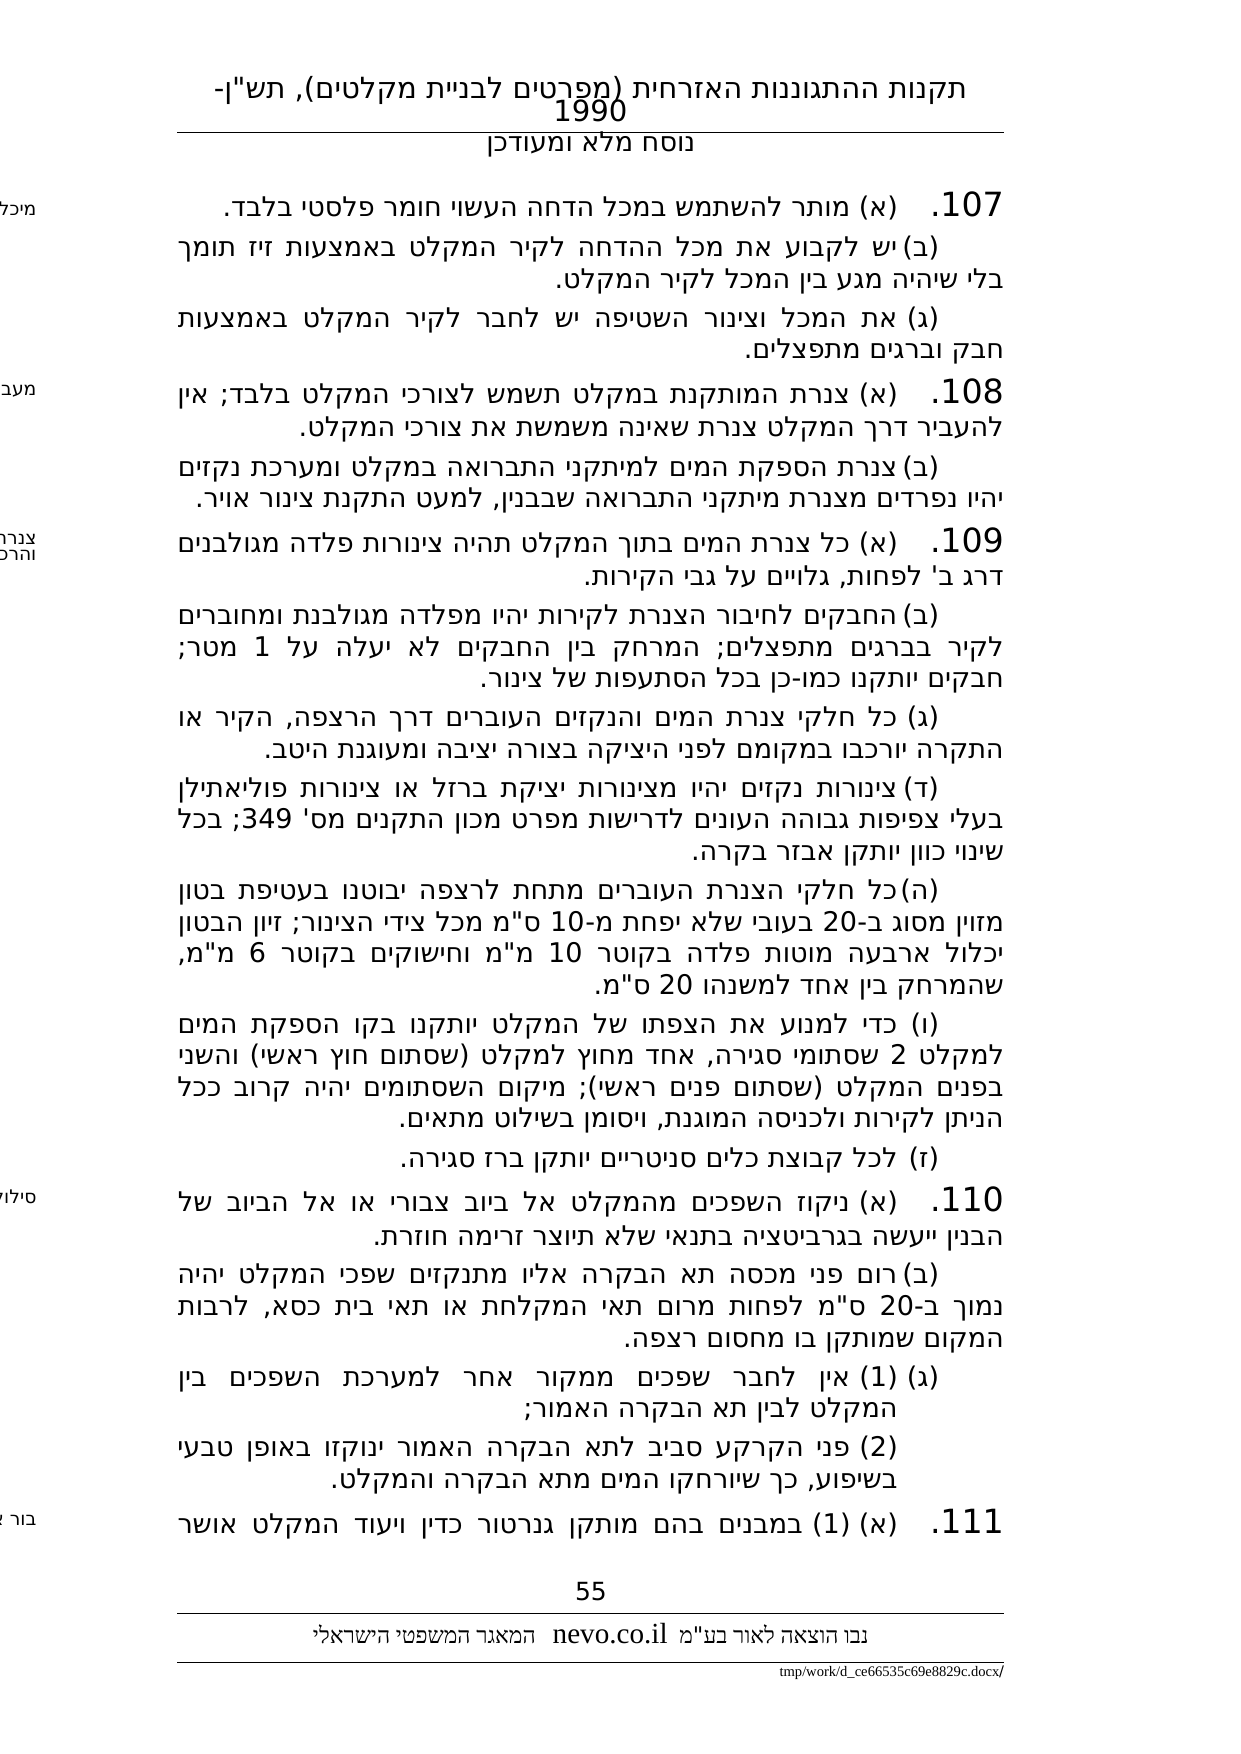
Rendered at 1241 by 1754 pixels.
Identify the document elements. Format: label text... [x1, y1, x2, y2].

text (ג) (1) אין לחבר שפכים ממקור אחר למערכת השפכים בין המקלט לבין תא הבקרה האמור; [177, 1361, 1004, 1424]
text (ה) כל חלקי הצנרת העוברים מתחת לרצפה יבוטנו בעטיפת בטון מזוין מסוג ב-20 בעובי שלא יפחת מ- מכל צידי הצינור; זיון הבטון יכלול ארבעה מוטות פלדה בקוטר וחישוקים בקוטר , שהמרחק בין אחד למשנהו . [177, 874, 1004, 1001]
text (2) פני הקרקע סביב לתא הבקרה האמור ינוקזו באופן טבעי בשיפוע, כך שיורחקו המים מתא הבקרה והמקלט. [177, 1432, 898, 1495]
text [177, 1502, 1004, 1541]
text 110. (א) ניקוז השפכים מהמקלט אל ביוב צבורי או אל הביוב של הבנין ייעשה בגרביטציה בתנאי שלא תיוצר זרימה חוזרת. [177, 1181, 1004, 1251]
text 107. (א) מותר להשתמש במכל הדחה העשוי חומר פלסטי בלבד. [177, 185, 1004, 224]
text (ג) את המכל וצינור השטיפה יש לחבר לקיר המקלט באמצעות חבק וברגים מתפצלים. [177, 302, 1004, 365]
text (ב) צנרת הספקת המים למיתקני התברואה במקלט ומערכת נקזים יהיו נפרדים מצנרת מיתקני התברואה שבבנין, למעט התקנת צינור אויר. [177, 451, 1004, 514]
text (ו) כדי למנוע את הצפתו של המקלט יותקנו בקו הספקת המים למקלט 2 שסתומי סגירה, אחד מחוץ למקלט (שסתום חוץ ראשי) והשני בפנים המקלט (שסתום פנים ראשי); מיקום השסתומים יהיה קרוב ככל הניתן לקירות ולכניסה המוגנת, ויסומן בשילוט מתאים. [177, 1008, 1004, 1134]
text (ז) לכל קבוצת כלים סניטריים יותקן ברז סגירה. [177, 1142, 1004, 1173]
text 108. (א) צנרת המותקנת במקלט תשמש לצורכי המקלט בלבד; אין להעביר דרך המקלט צנרת שאינה משמשת את צורכי המקלט. [177, 373, 1004, 443]
text (ב) יש לקבוע את מכל ההדחה לקיר המקלט באמצעות זיז תומך בלי שיהיה מגע בין המכל לקיר המקלט. [177, 232, 1004, 295]
text (ב) רום פני מכסה תא הבקרה אליו מתנקזים שפכי המקלט יהיה נמוך ב- לפחות מרום תאי המקלחת או תאי בית כסא, לרבות המקום שמותקן בו מחסום רצפה. [177, 1259, 1004, 1353]
text (ב) החבקים לחיבור הצנרת לקירות יהיו מפלדה מגולבנת ומחוברים לקיר בברגים מתפצלים; המרחק בין החבקים לא יעלה על ; חבקים יותקנו כמו-כן בכל הסתעפות של צינור. [177, 599, 1004, 694]
text 109. (א) כל צנרת המים בתוך המקלט תהיה צינורות פלדה מגולבנים דרג ב' לפחות, גלויים על גבי הקירות. [177, 521, 1004, 592]
text (ג) כל חלקי צנרת המים והנקזים העוברים דרך הרצפה, הקיר או התקרה יורכבו במקומם לפני היציקה בצורה יציבה ומעוגנת היטב. [177, 702, 1004, 765]
text (ד) צינורות נקזים יהיו מצינורות יציקת ברזל או צינורות פוליאתילן בעלי צפיפות גבוהה העונים לדרישות מפרט מכון התקנים מס' 349; בכל שינוי כוון יותקן אבזר בקרה. [177, 772, 1004, 867]
